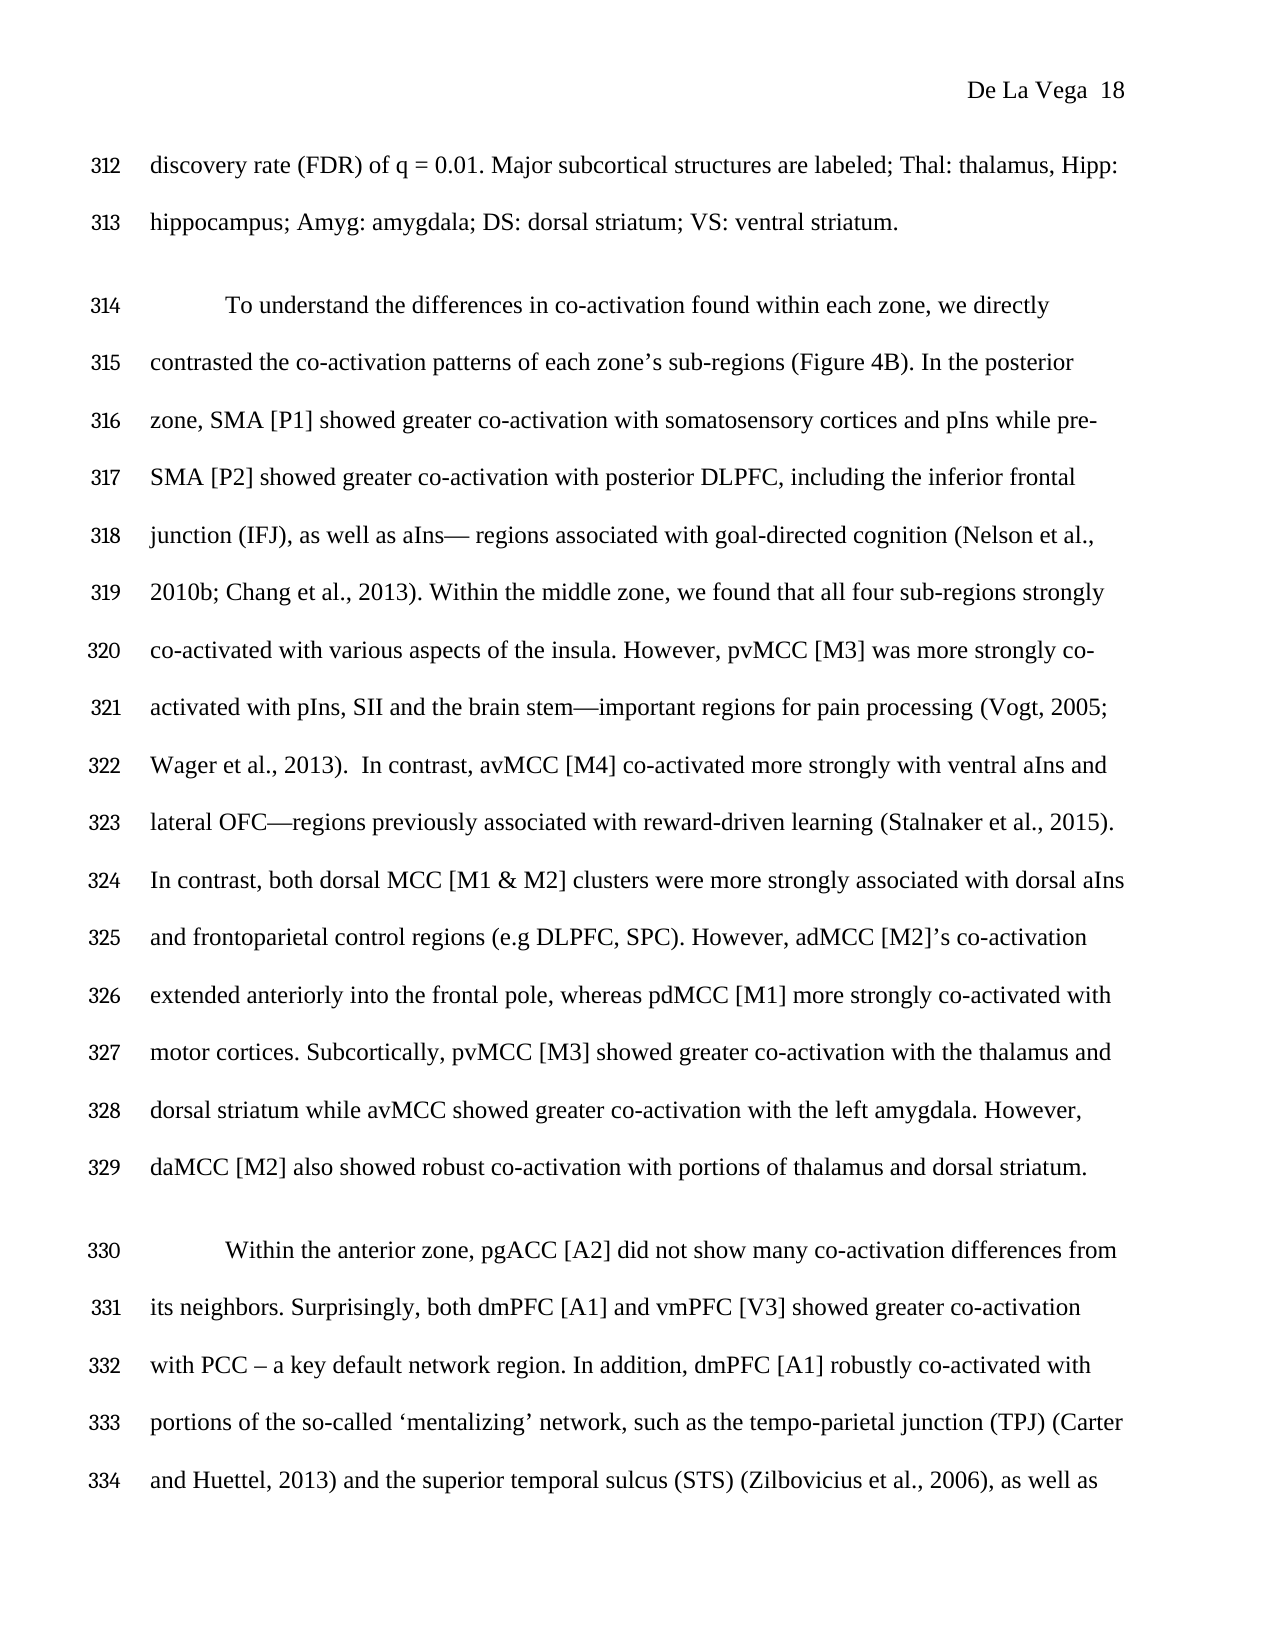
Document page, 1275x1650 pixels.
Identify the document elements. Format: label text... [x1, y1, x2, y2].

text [150, 1235, 1125, 1494]
text To understand the differences in co-activation found within each zone, we directly contrasted the co-activation patterns of each zone’s sub-regions (Figure 4B). In the posterior zone, SMA [P1] showed greater co-activation with somatosensory cortices and pIns while pre-SMA [P2] showed greater co-activation with posterior DLPFC, including the inferior frontal junction (IFJ), as well as aIns— regions associated with goal-directed cognition (Nelson et al., 2010b; Chang et al., 2013). Within the middle zone, we found that all four sub-regions strongly co-activated with various aspects of the insula. However, pvMCC [M3] was more strongly co-activated with pIns, SII and the brain stem—important regions for pain processing (Vogt, 2005; Wager et al., 2013). In contrast, avMCC [M4] co-activated more strongly with ventral aIns and lateral OFC—regions previously associated with reward-driven learning (Stalnaker et al., 2015). In contrast, both dorsal MCC [M1 & M2] clusters were more strongly associated with dorsal aIns and frontoparietal control regions (e.g DLPFC, SPC). However, adMCC [M2]’s co-activation extended anteriorly into the frontal pole, whereas pdMCC [M1] more strongly co-activated with motor cortices. Subcortically, pvMCC [M3] showed greater co-activation with the thalamus and dorsal striatum while avMCC showed greater co-activation with the left amygdala. However, daMCC [M2] also showed robust co-activation with portions of thalamus and dorsal striatum. [150, 290, 1125, 1181]
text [141, 150, 1125, 236]
